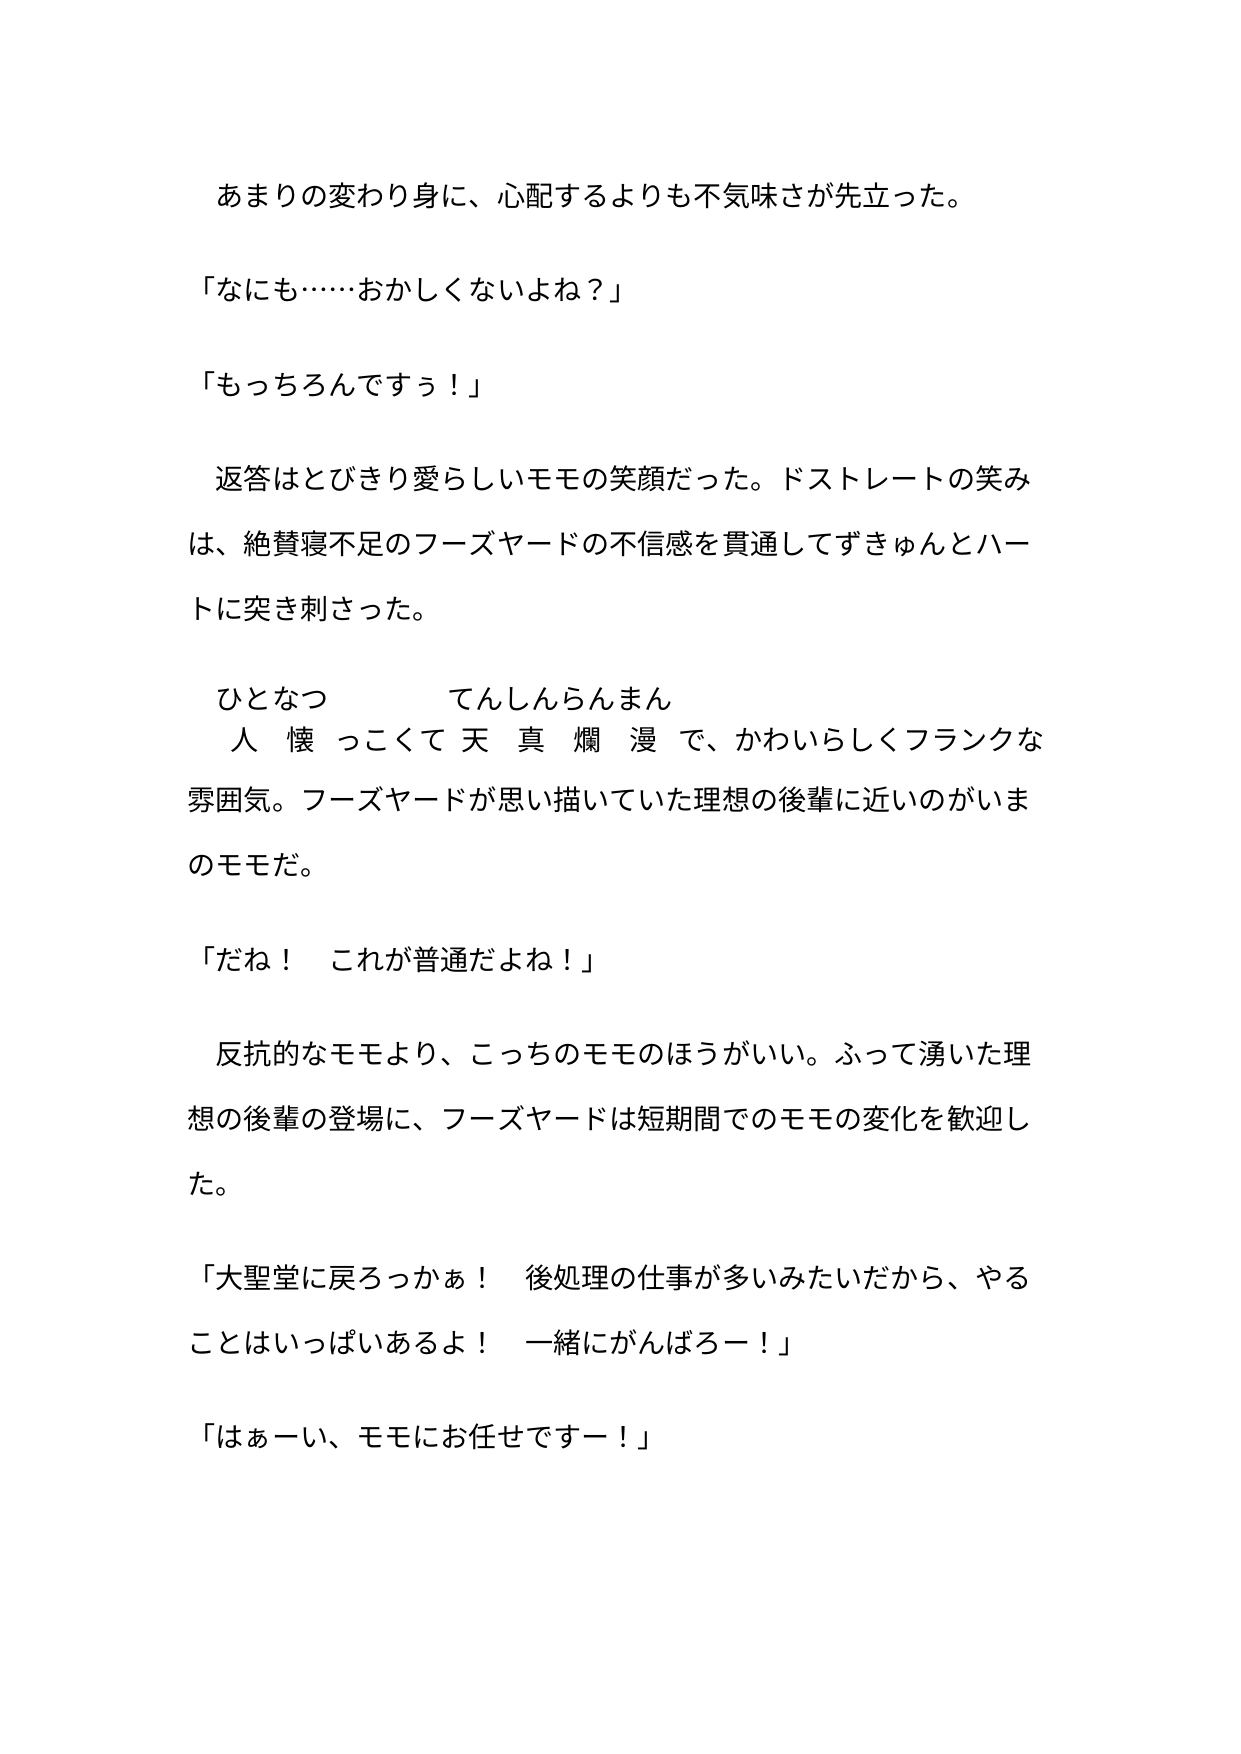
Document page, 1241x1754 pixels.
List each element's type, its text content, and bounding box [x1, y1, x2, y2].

text あまりの変わり身に、心配するよりも不気味さが先立った。 [187, 162, 1053, 227]
text 「だね！ これが普通だよね！」 [187, 925, 1053, 990]
text 反抗的なモモより、こっちのモモのほうがいい。ふって湧いた理想の後輩の登場に、フーズヤードは短期間でのモモの変化を歓迎した。 [187, 1019, 1053, 1214]
text っこくて で、かわいらしくフランクな雰囲気。フーズヤードが思い描いていた理想の後輩に近いのがいまのモモだ。 [187, 669, 1053, 896]
text 「もっちろんですぅ！」 [187, 350, 1053, 415]
text 「はぁーい、モモにお任せですー！」 [187, 1403, 1053, 1468]
text 「大聖堂に戻ろっかぁ！ 後処理の仕事が多いみたいだから、やることはいっぱいあるよ！ 一緒にがんばろー！」 [187, 1244, 1053, 1374]
text 「なにも……おかしくないよね？」 [187, 256, 1053, 321]
text 返答はとびきり愛らしいモモの笑顔だった。ドストレートの笑みは、絶賛寝不足のフーズヤードの不信感を貫通してずきゅんとハートに突き刺さった。 [187, 444, 1053, 639]
